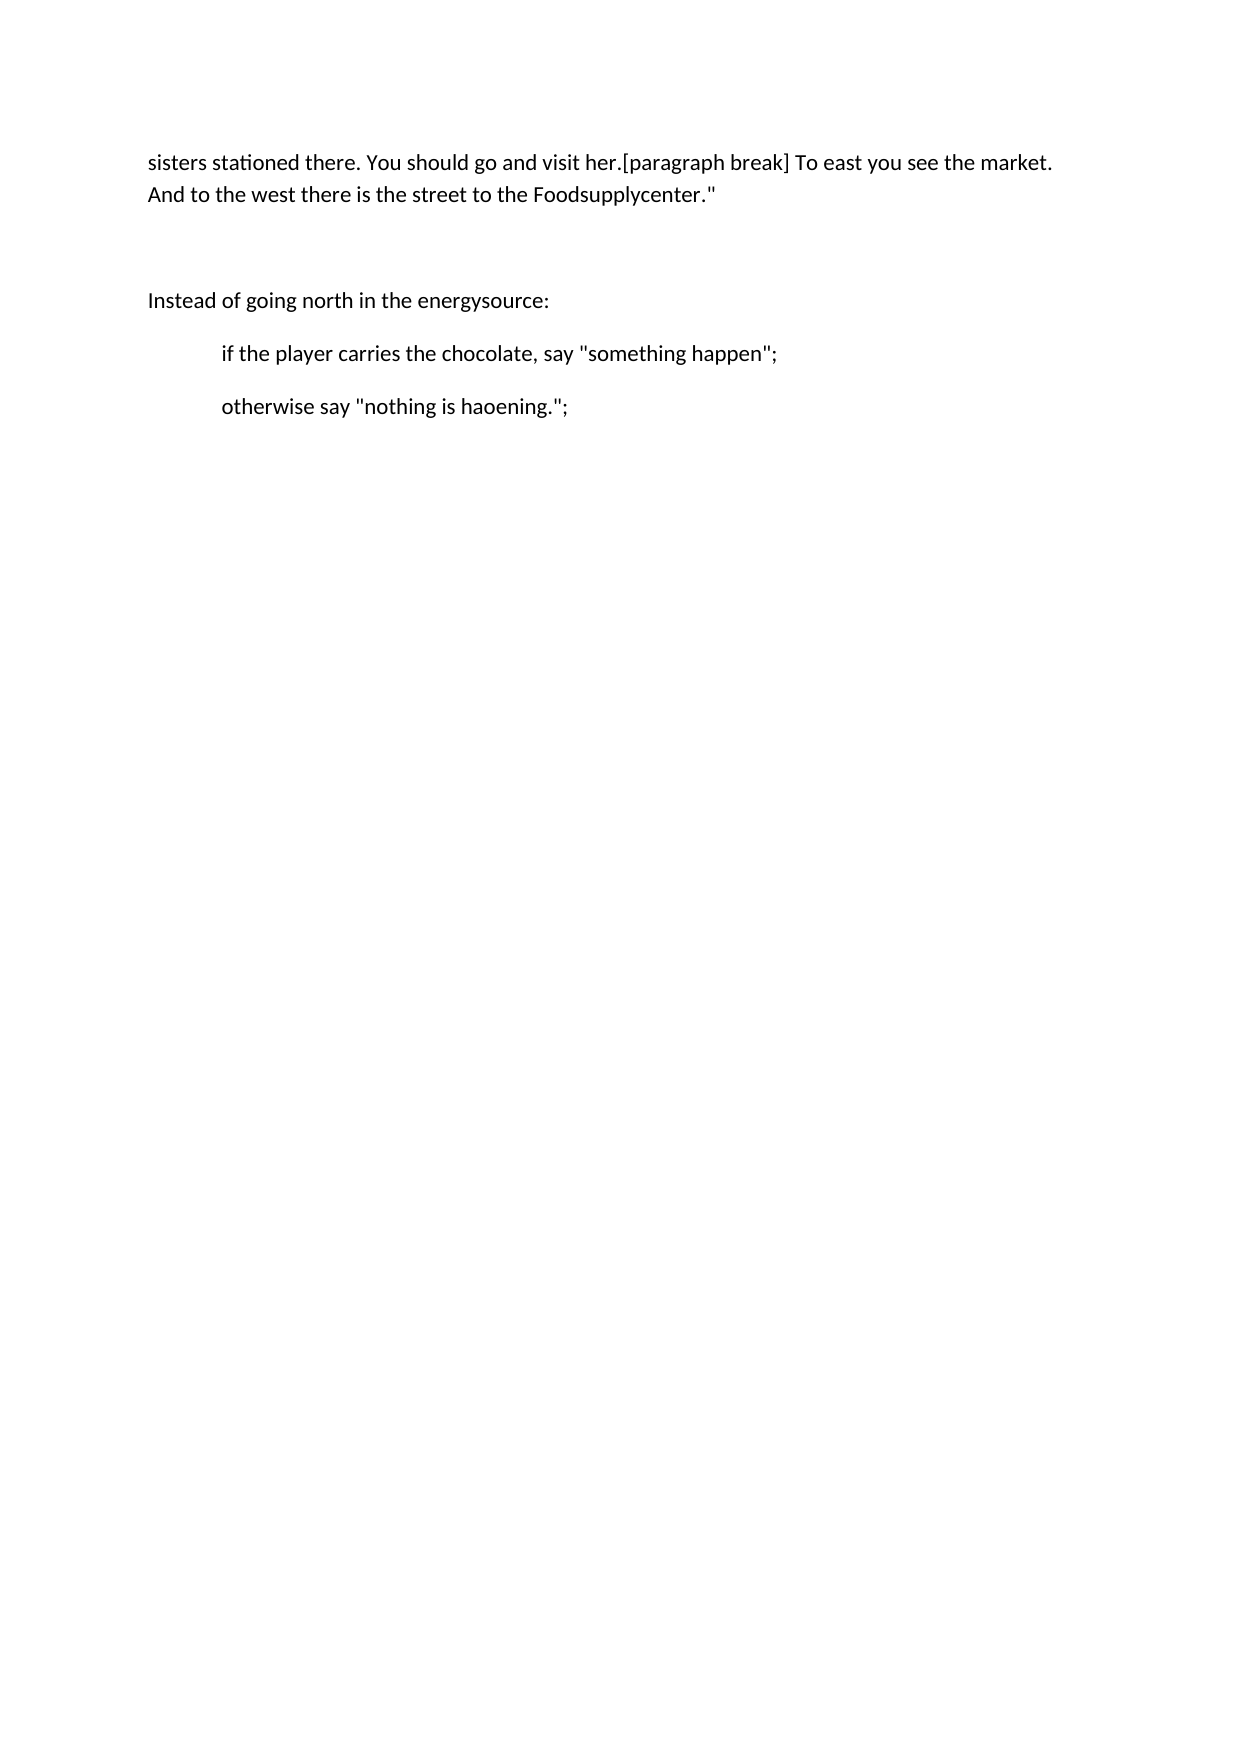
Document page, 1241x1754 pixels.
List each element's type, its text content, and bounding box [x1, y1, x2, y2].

text otherwise say "nothing is haoening."; [148, 392, 1093, 420]
text if the player carries the chocolate, say "something happen"; [148, 339, 1093, 367]
text Instead of going north in the energysource: [148, 286, 1093, 314]
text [148, 148, 1093, 208]
